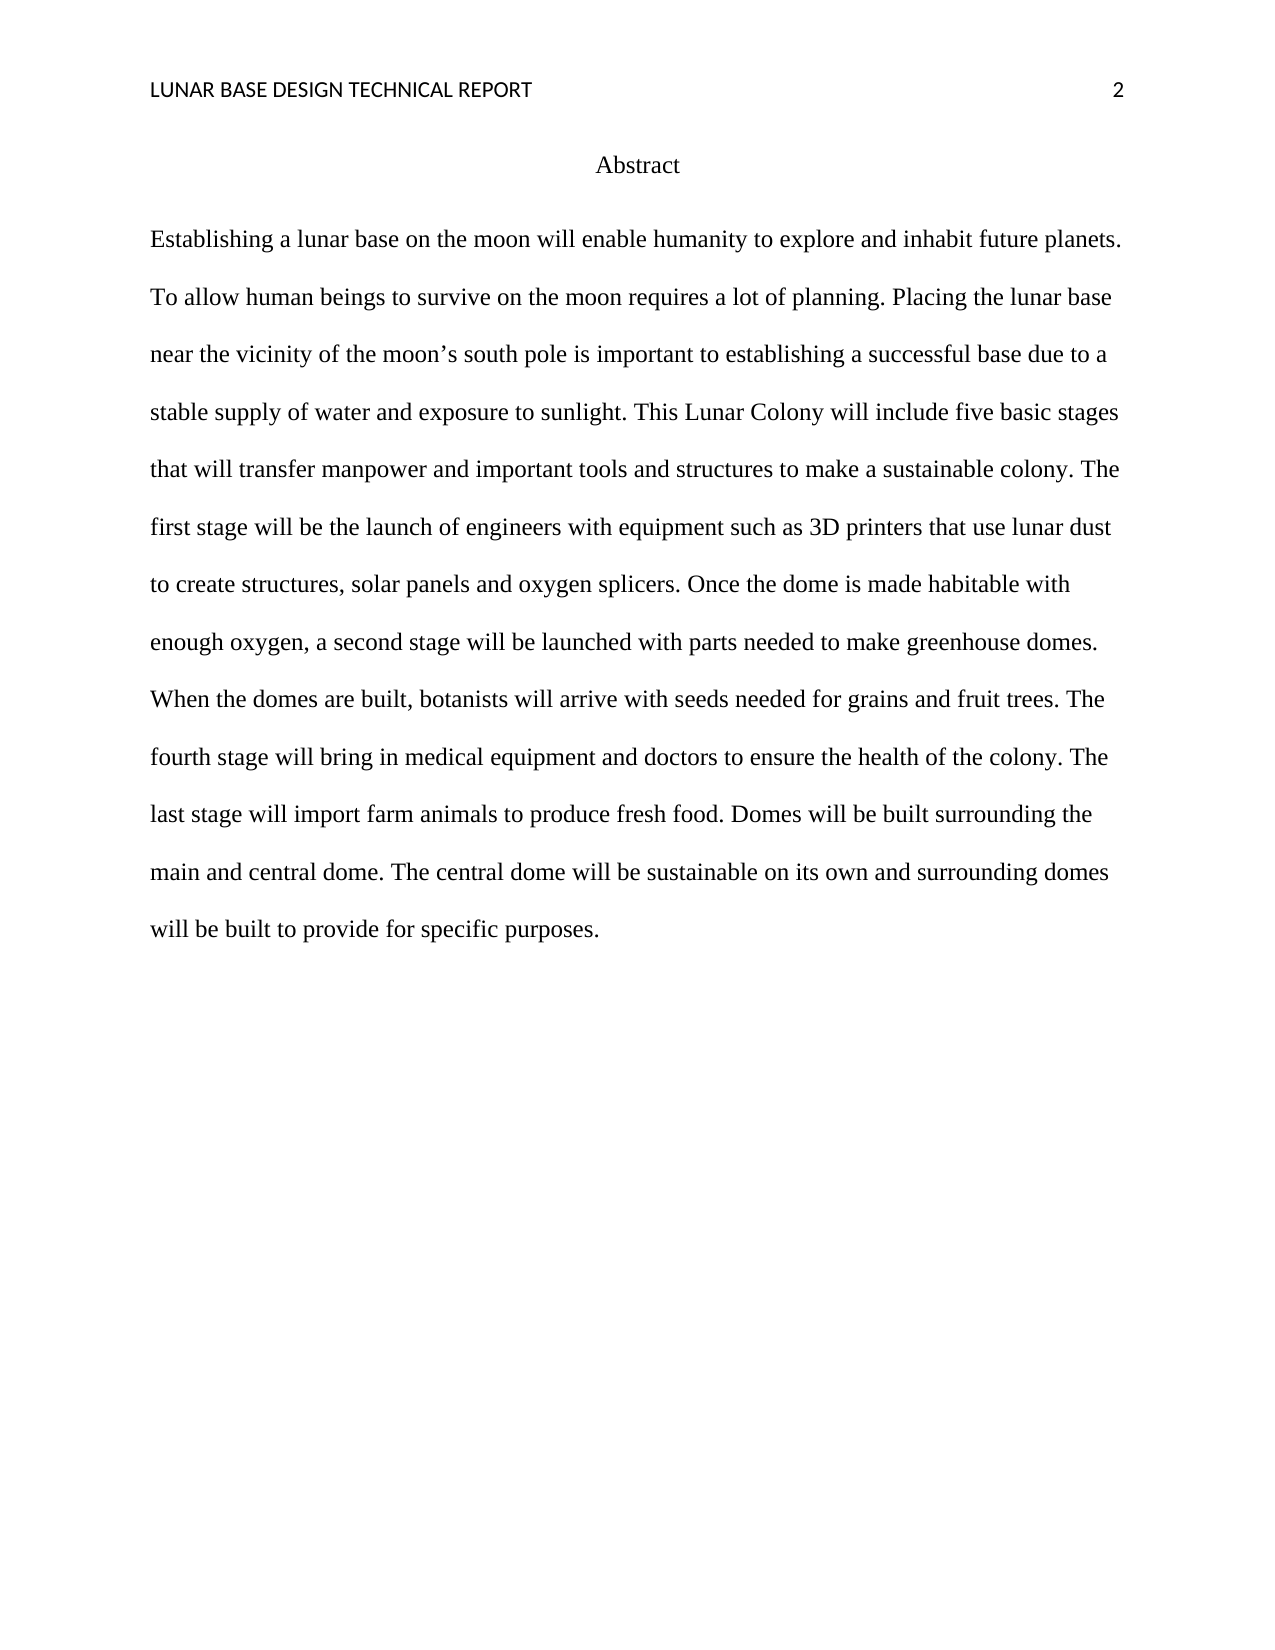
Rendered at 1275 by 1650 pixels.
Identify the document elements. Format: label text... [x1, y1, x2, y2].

text Establishing a lunar base on the moon will enable humanity to explore and inhabit future planets. To allow human beings to survive on the moon requires a lot of planning. Placing the lunar base near the vicinity of the moon’s south pole is important to establishing a successful base due to a stable supply of water and exposure to sunlight. This Lunar Colony will include five basic stages that will transfer manpower and important tools and structures to make a sustainable colony. The first stage will be the launch of engineers with equipment such as 3D printers that use lunar dust to create structures, solar panels and oxygen splicers. Once the dome is made habitable with enough oxygen, a second stage will be launched with parts needed to make greenhouse domes. When the domes are built, botanists will arrive with seeds needed for grains and fruit trees. The fourth stage will bring in medical equipment and doctors to ensure the health of the colony. The last stage will import farm animals to produce fresh food. Domes will be built surrounding the main and central dome. The central dome will be sustainable on its own and surrounding domes will be built to provide for specific purposes. [150, 224, 1125, 943]
text Abstract [150, 150, 1125, 179]
